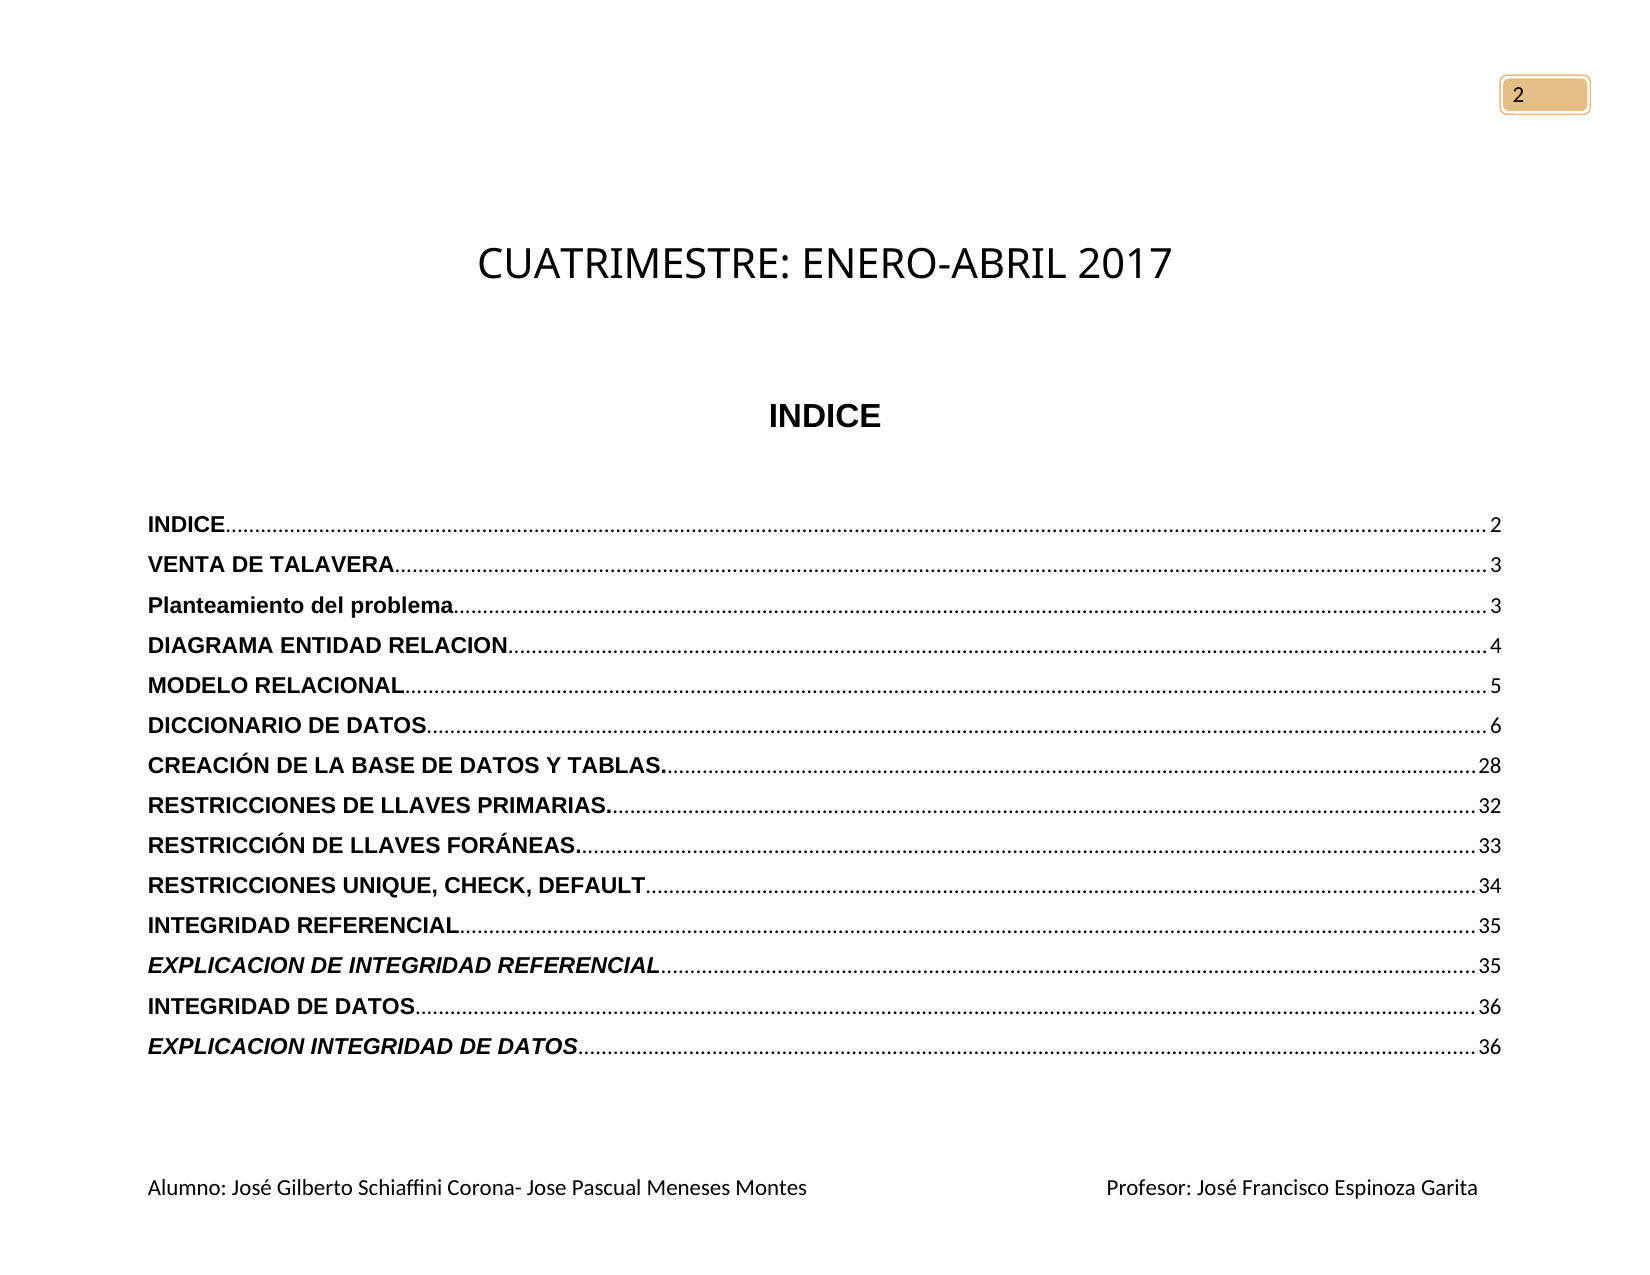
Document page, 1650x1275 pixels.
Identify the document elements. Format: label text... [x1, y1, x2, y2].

subtitle INDICE [148, 396, 1502, 434]
text CUATRIMESTRE: ENERO-ABRIL 2017 [148, 234, 1502, 291]
